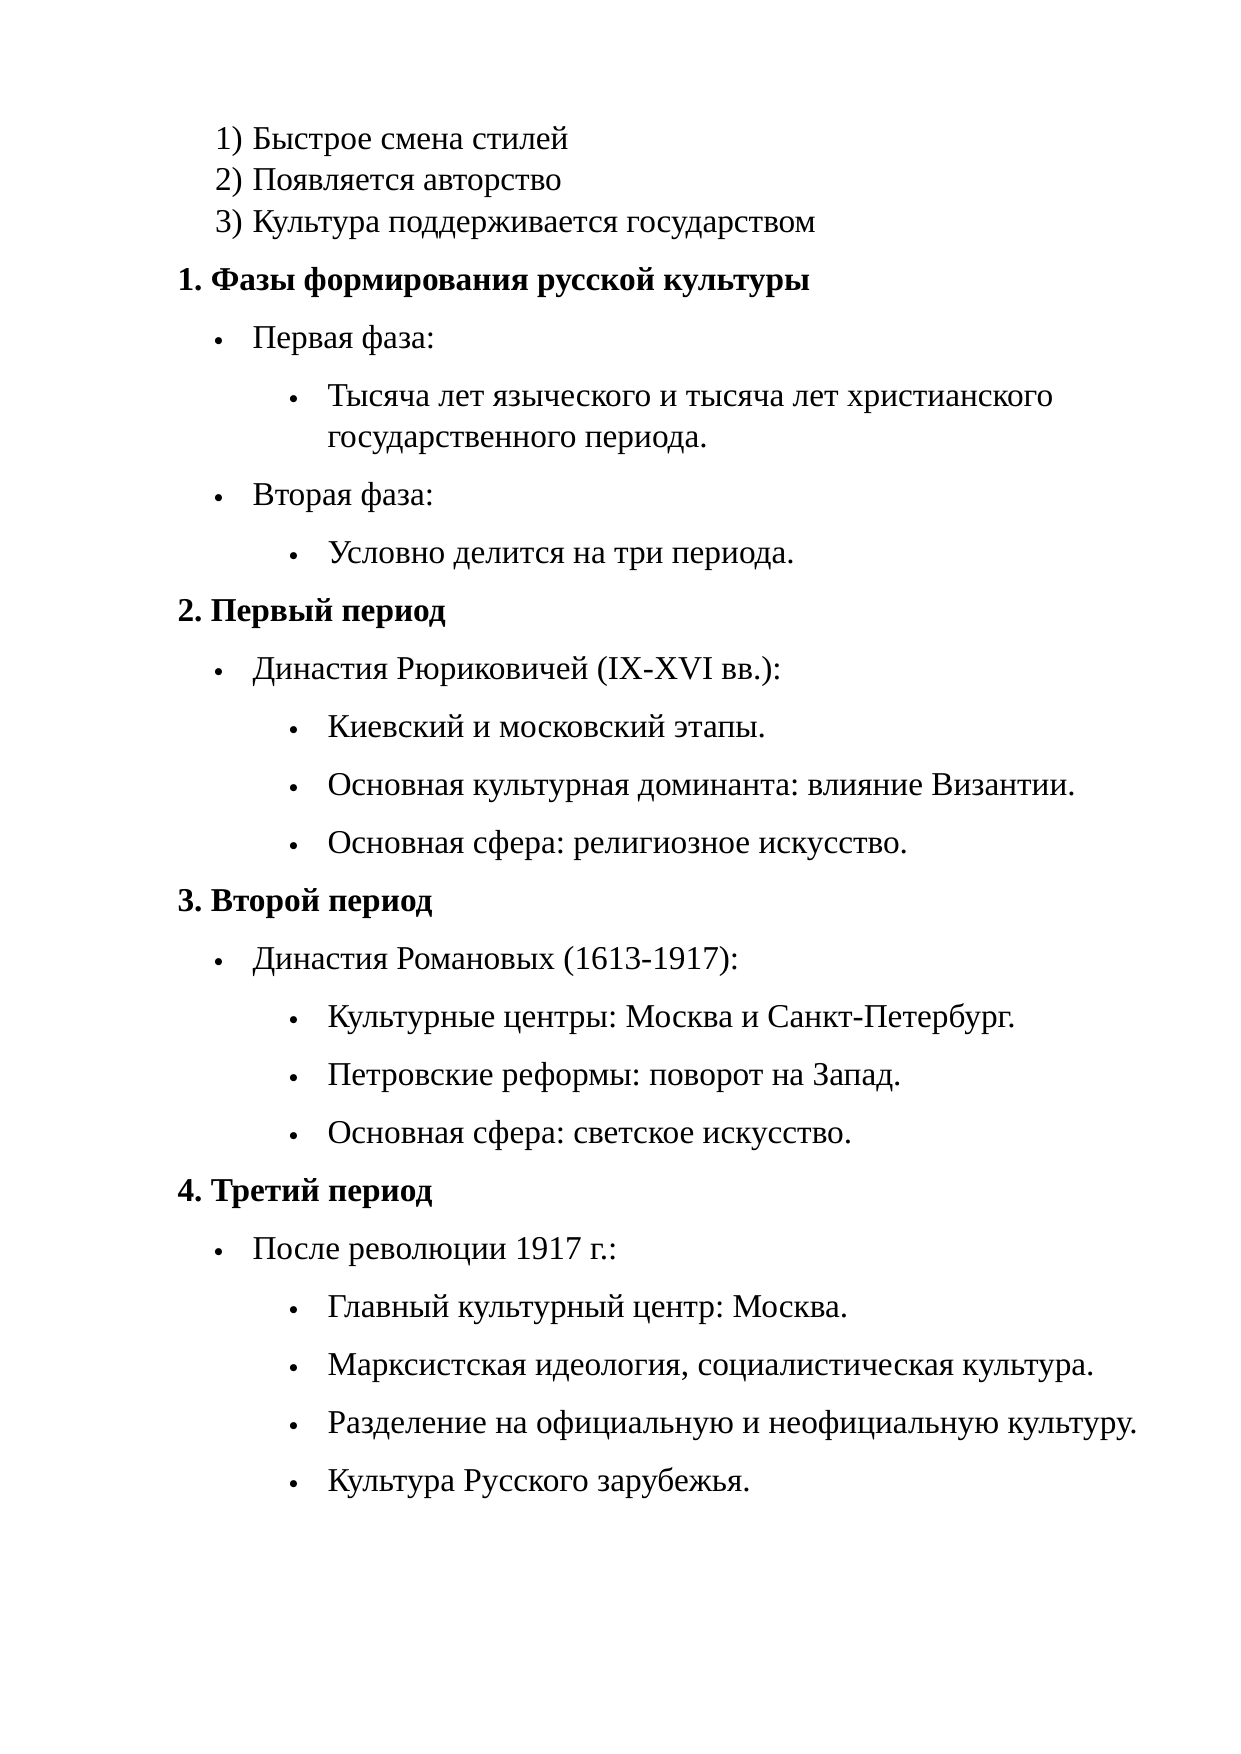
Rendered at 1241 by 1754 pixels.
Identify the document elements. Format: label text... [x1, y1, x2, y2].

list Тысяча лет языческого и тысяча лет христианского государственного периода. [290, 375, 1152, 454]
list Династия Романовых (1613-1917): [215, 938, 1152, 977]
list Быстрое смена стилей [215, 118, 1152, 156]
list Появляется авторство [215, 159, 1152, 198]
list Киевский и московский этапы. [290, 706, 1152, 745]
list После революции 1917 г.: [215, 1228, 1152, 1267]
list Марксистская идеология, социалистическая культура. [290, 1344, 1152, 1383]
list Культура Русского зарубежья. [290, 1461, 1152, 1499]
list Разделение на официальную и неофициальную культуру. [290, 1403, 1152, 1441]
list Петровские реформы: поворот на Запад. [290, 1054, 1152, 1093]
list Культурные центры: Москва и Санкт-Петербург. [290, 996, 1152, 1035]
list Династия Рюриковичей (IX-XVI вв.): [215, 648, 1152, 687]
text 3. Второй период [177, 880, 1152, 919]
list Первая фаза: [215, 317, 1152, 355]
text 1. Фазы формирования русской культуры [177, 259, 1152, 297]
list Основная сфера: светское искусство. [290, 1112, 1152, 1151]
list Вторая фаза: [215, 474, 1152, 513]
list Главный культурный центр: Москва. [290, 1287, 1152, 1325]
text 4. Третий период [177, 1171, 1152, 1209]
list Условно делится на три периода. [290, 532, 1152, 571]
list Культура поддерживается государством [215, 201, 1152, 239]
text 2. Первый период [177, 590, 1152, 629]
list Основная сфера: религиозное искусство. [290, 822, 1152, 861]
list Основная культурная доминанта: влияние Византии. [290, 764, 1152, 803]
